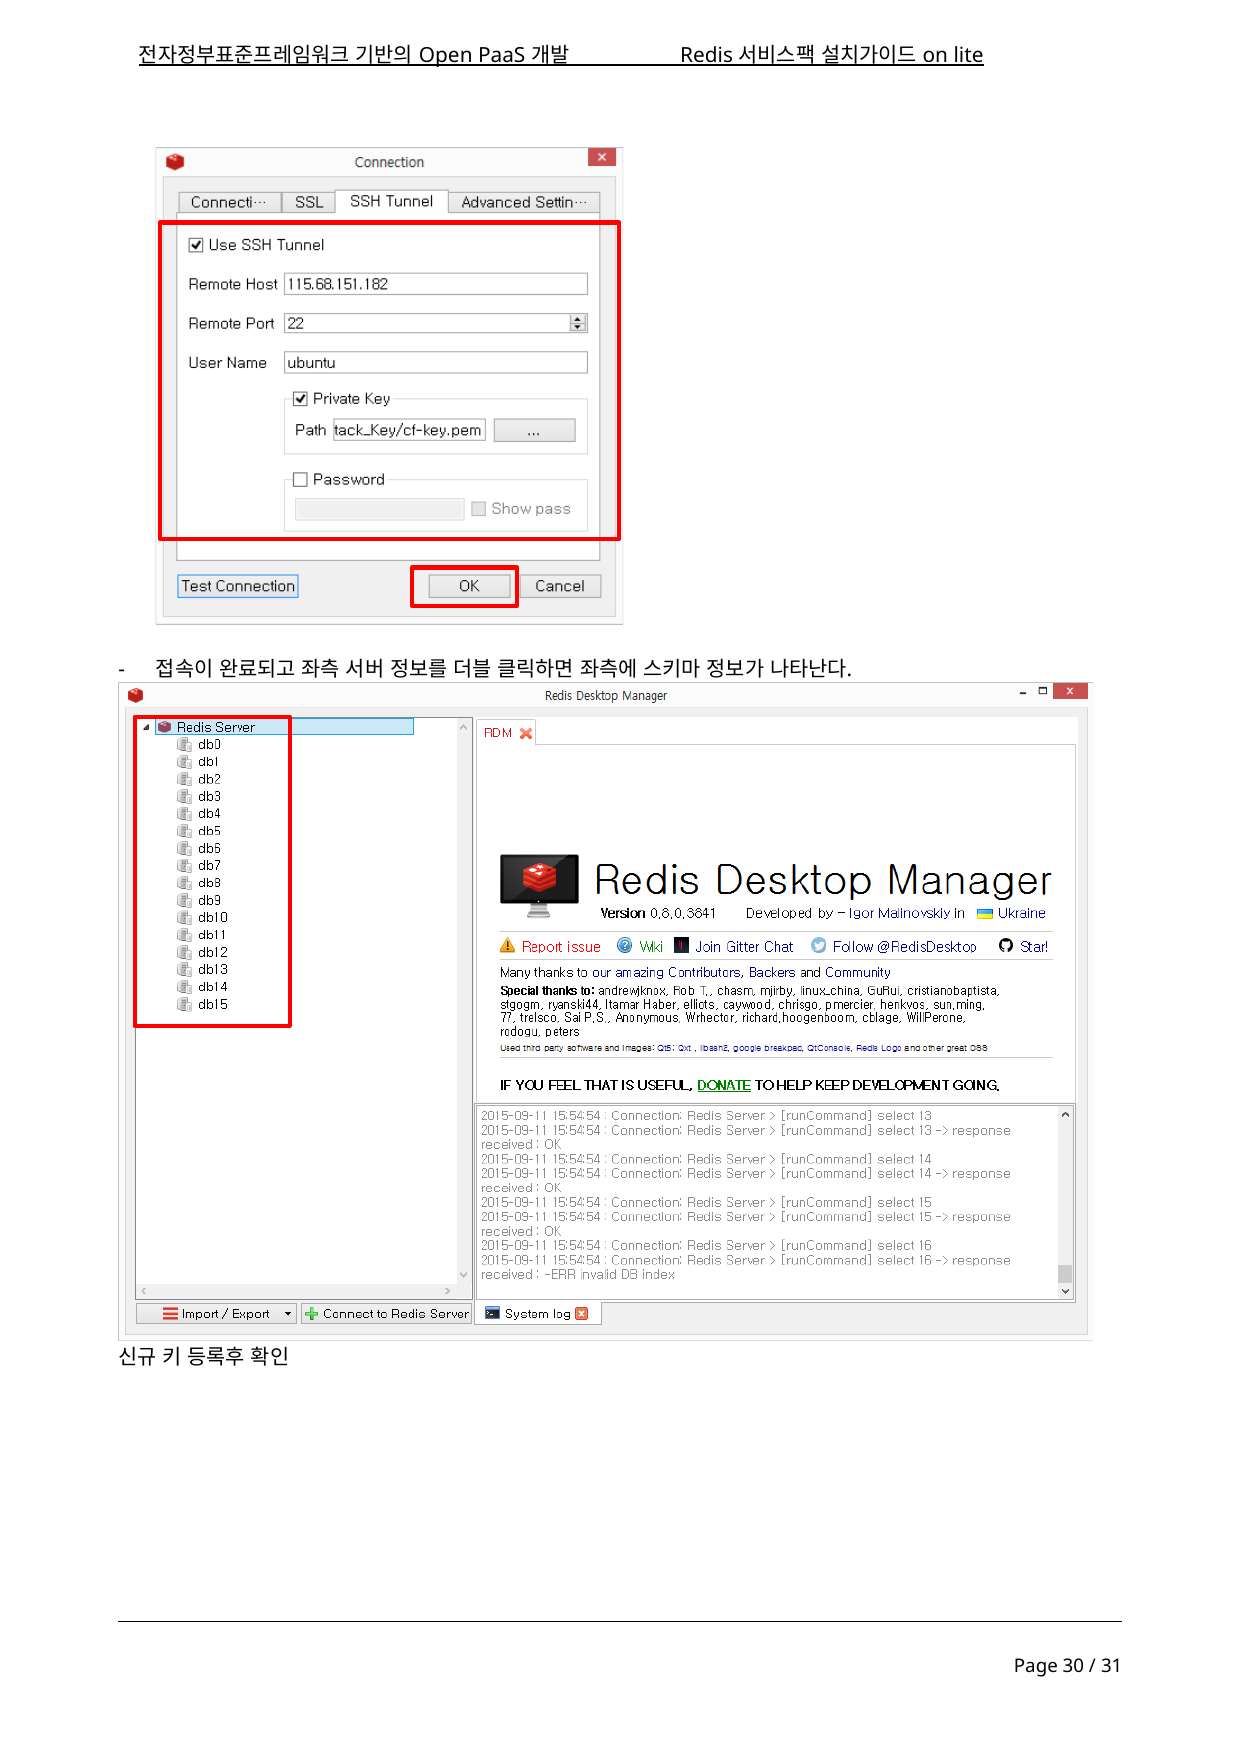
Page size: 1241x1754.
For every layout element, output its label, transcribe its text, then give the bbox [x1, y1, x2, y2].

text 신규 키 등록후 확인 [118, 1340, 1122, 1371]
list 접속이 완료되고 좌측 서버 정보를 더블 클릭하면 좌측에 스키마 정보가 나타난다. [118, 653, 1122, 683]
picture [155, 147, 624, 625]
picture [118, 682, 1094, 1341]
